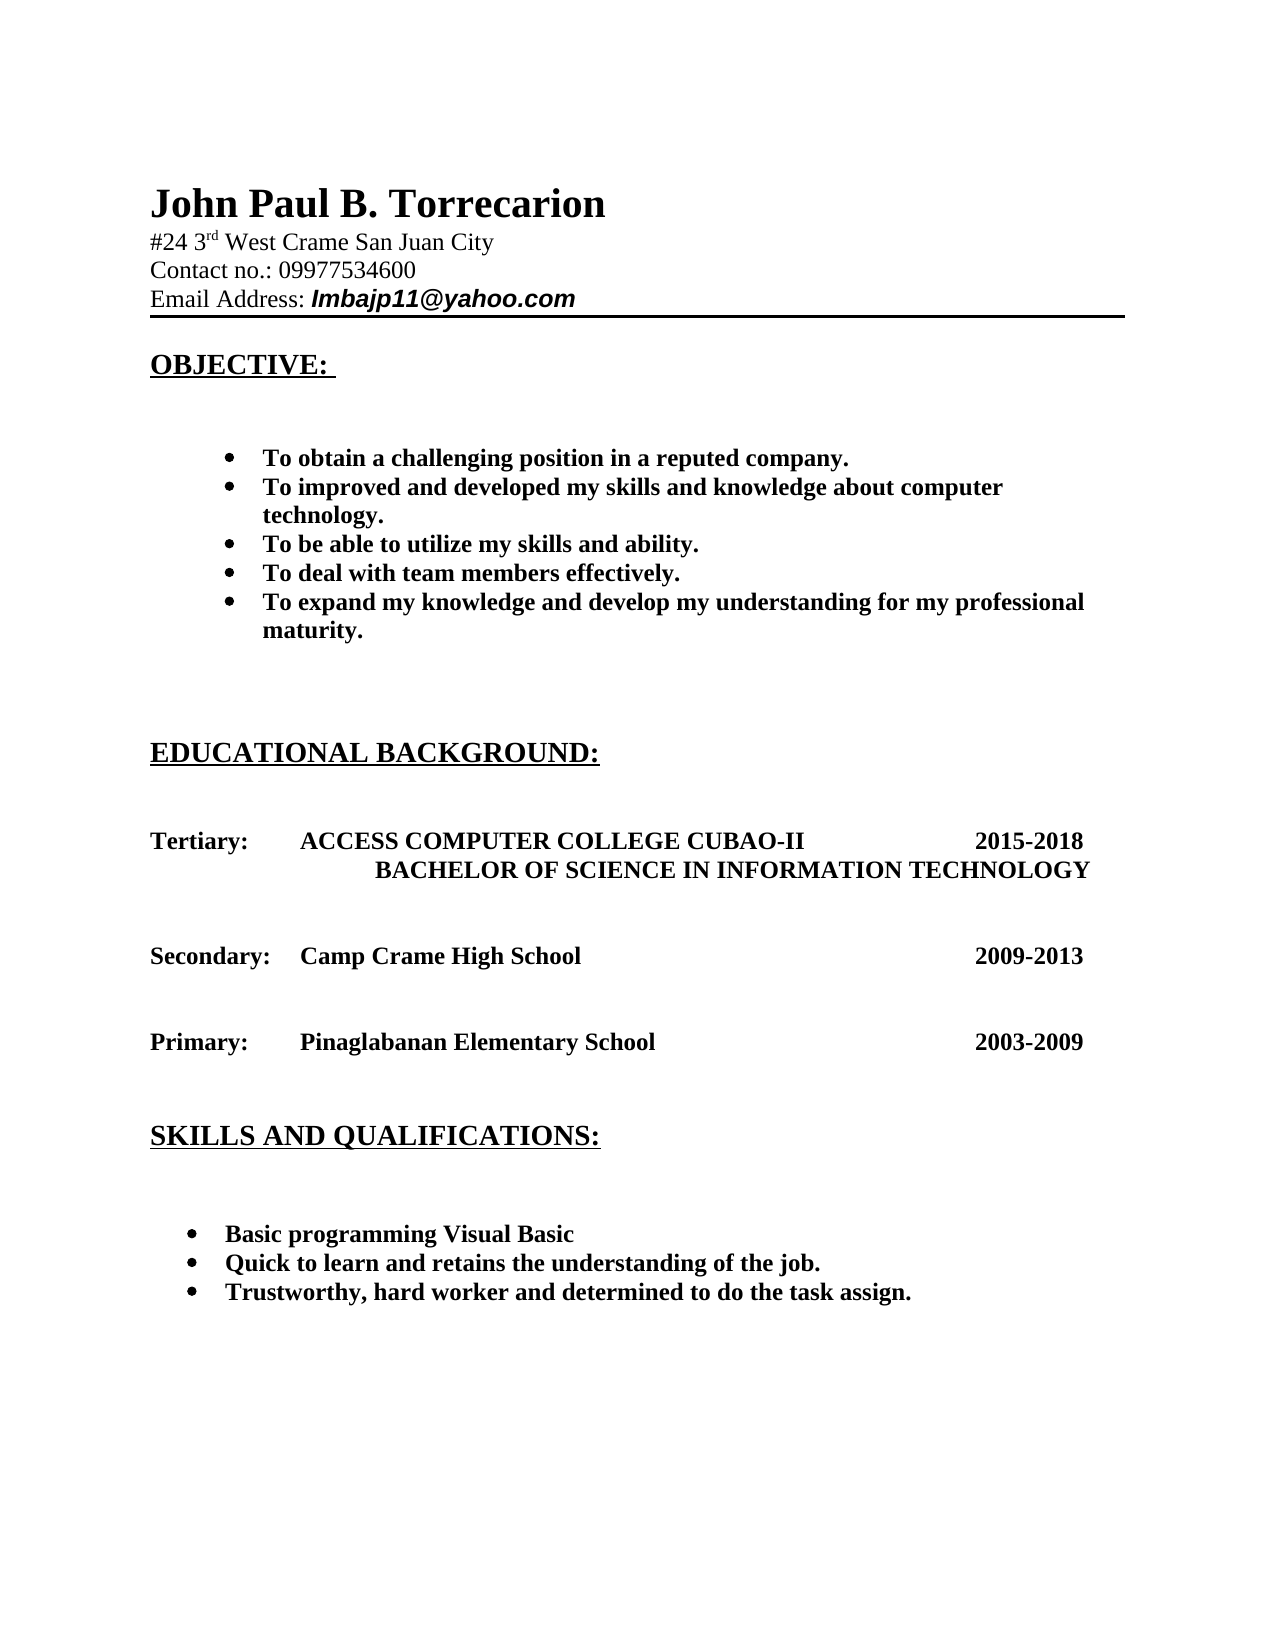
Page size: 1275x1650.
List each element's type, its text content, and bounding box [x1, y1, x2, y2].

text Primary: Pinaglabanan Elementary School 2003-2009 [150, 1027, 1125, 1056]
list Basic programming Visual Basic [187, 1219, 1125, 1248]
list Quick to learn and retains the understanding of the job. [187, 1248, 1125, 1277]
text John Paul B. Torrecarion [150, 179, 1125, 227]
text #24 3rd West Crame San Juan City [150, 227, 1125, 255]
text Secondary: Camp Crame High School 2009-2013 [150, 941, 1125, 970]
list To expand my knowledge and develop my understanding for my professional maturity. [225, 587, 1125, 644]
text Email Address: Imbajp11@yahoo.com [150, 284, 1125, 315]
text EDUCATIONAL BACKGROUND: [150, 735, 1125, 769]
list Trustworthy, hard worker and determined to do the task assign. [187, 1277, 1125, 1305]
list To improved and developed my skills and knowledge about computer technology. [225, 472, 1125, 529]
text OBJECTIVE: [150, 347, 1125, 381]
text Contact no.: 09977534600 [150, 255, 1125, 284]
list To deal with team members effectively. [225, 558, 1125, 587]
list To be able to utilize my skills and ability. [225, 529, 1125, 558]
text Tertiary: ACCESS COMPUTER COLLEGE CUBAO-II 2015-2018 BACHELOR OF SCIENCE IN INFORMATION TECHNOLOGY [150, 826, 1125, 884]
text SKILLS AND QUALIFICATIONS: [150, 1118, 1125, 1152]
list To obtain a challenging position in a reputed company. [225, 443, 1125, 472]
